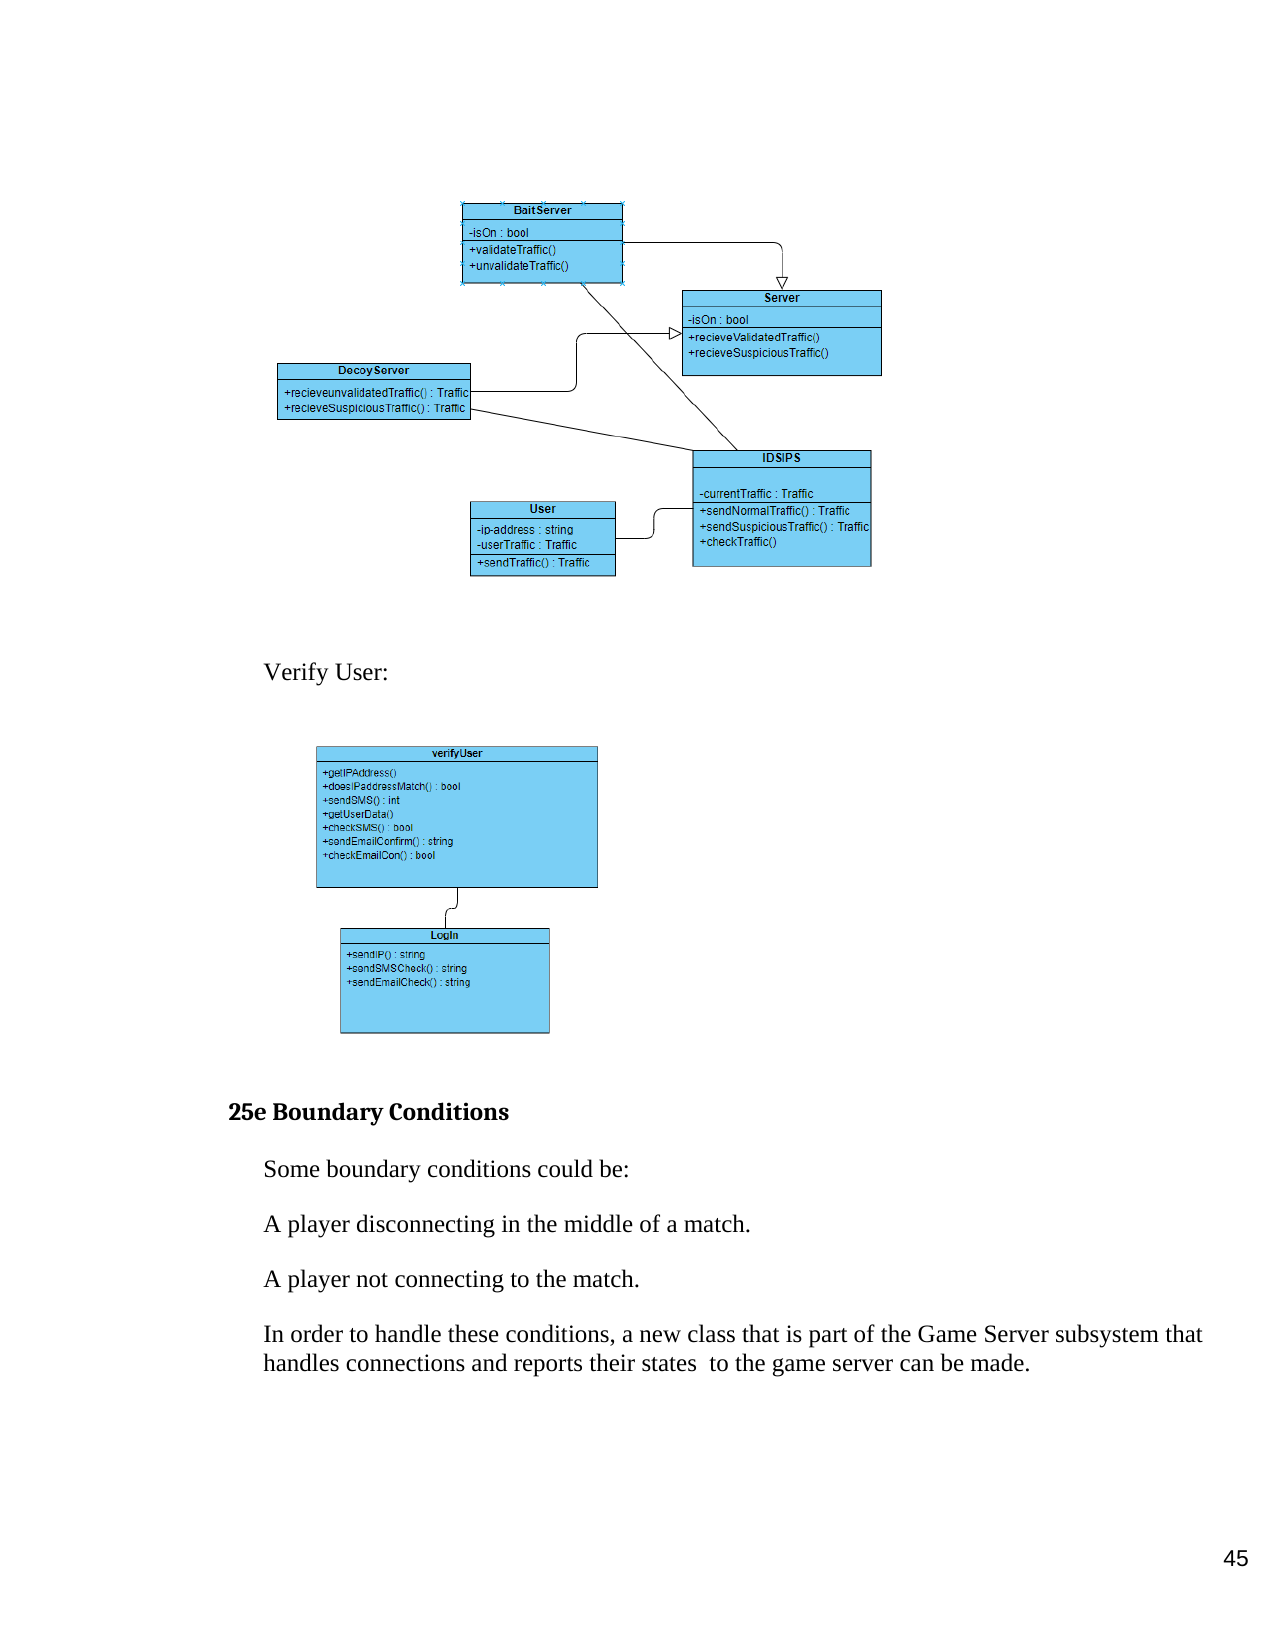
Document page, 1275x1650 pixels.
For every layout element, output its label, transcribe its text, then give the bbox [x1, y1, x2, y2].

picture [263, 710, 693, 1054]
text A player disconnecting in the middle of a match. [263, 1209, 1248, 1238]
text Some boundary conditions could be: [263, 1154, 1248, 1182]
text In order to handle these conditions, a new class that is part of the Game Server subsystem that handles connections and reports their states to the game server can be made. [263, 1319, 1248, 1377]
text 25e Boundary Conditions [228, 1098, 1248, 1127]
picture [263, 144, 912, 632]
text A player not connecting to the match. [263, 1264, 1248, 1293]
text Verify User: [263, 657, 1248, 686]
